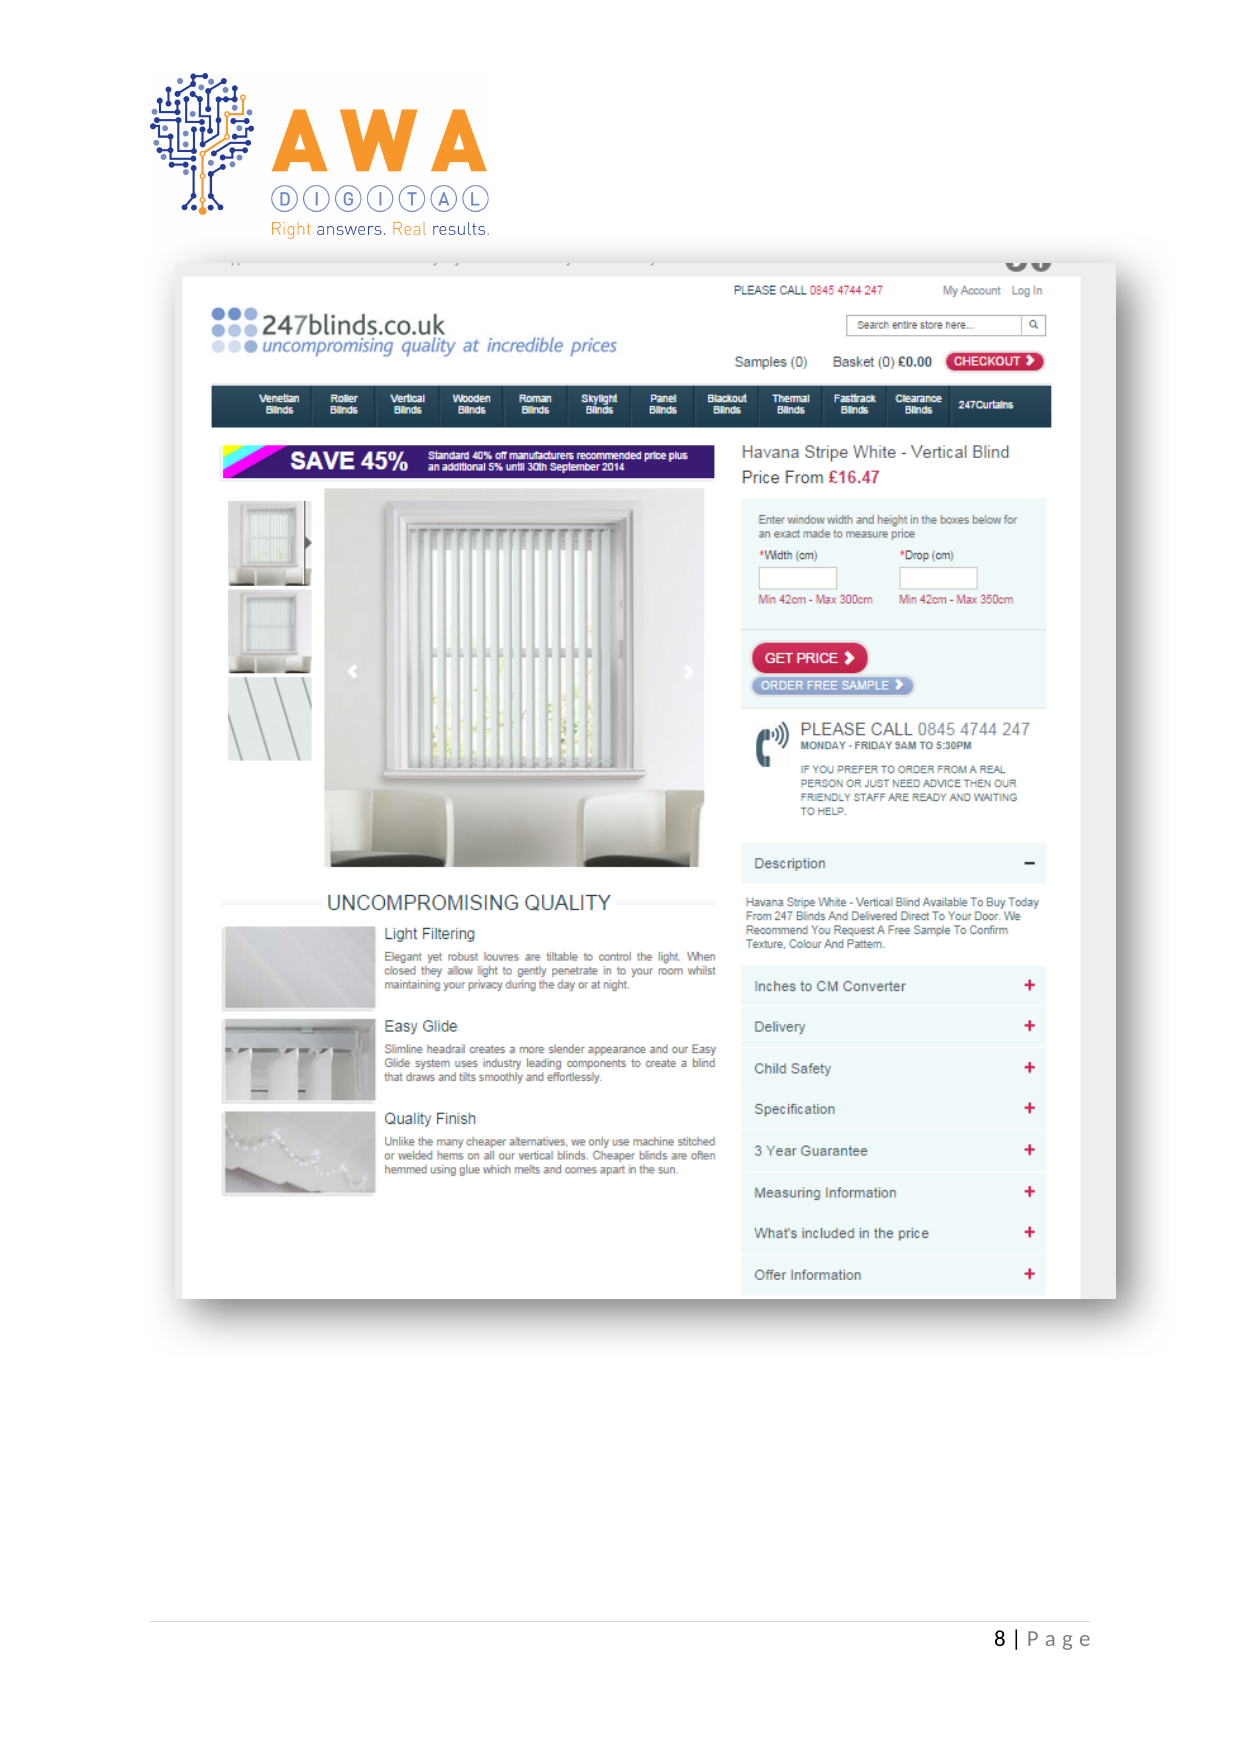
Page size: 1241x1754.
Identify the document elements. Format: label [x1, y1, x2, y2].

picture [175, 263, 1116, 1299]
picture [150, 73, 489, 239]
